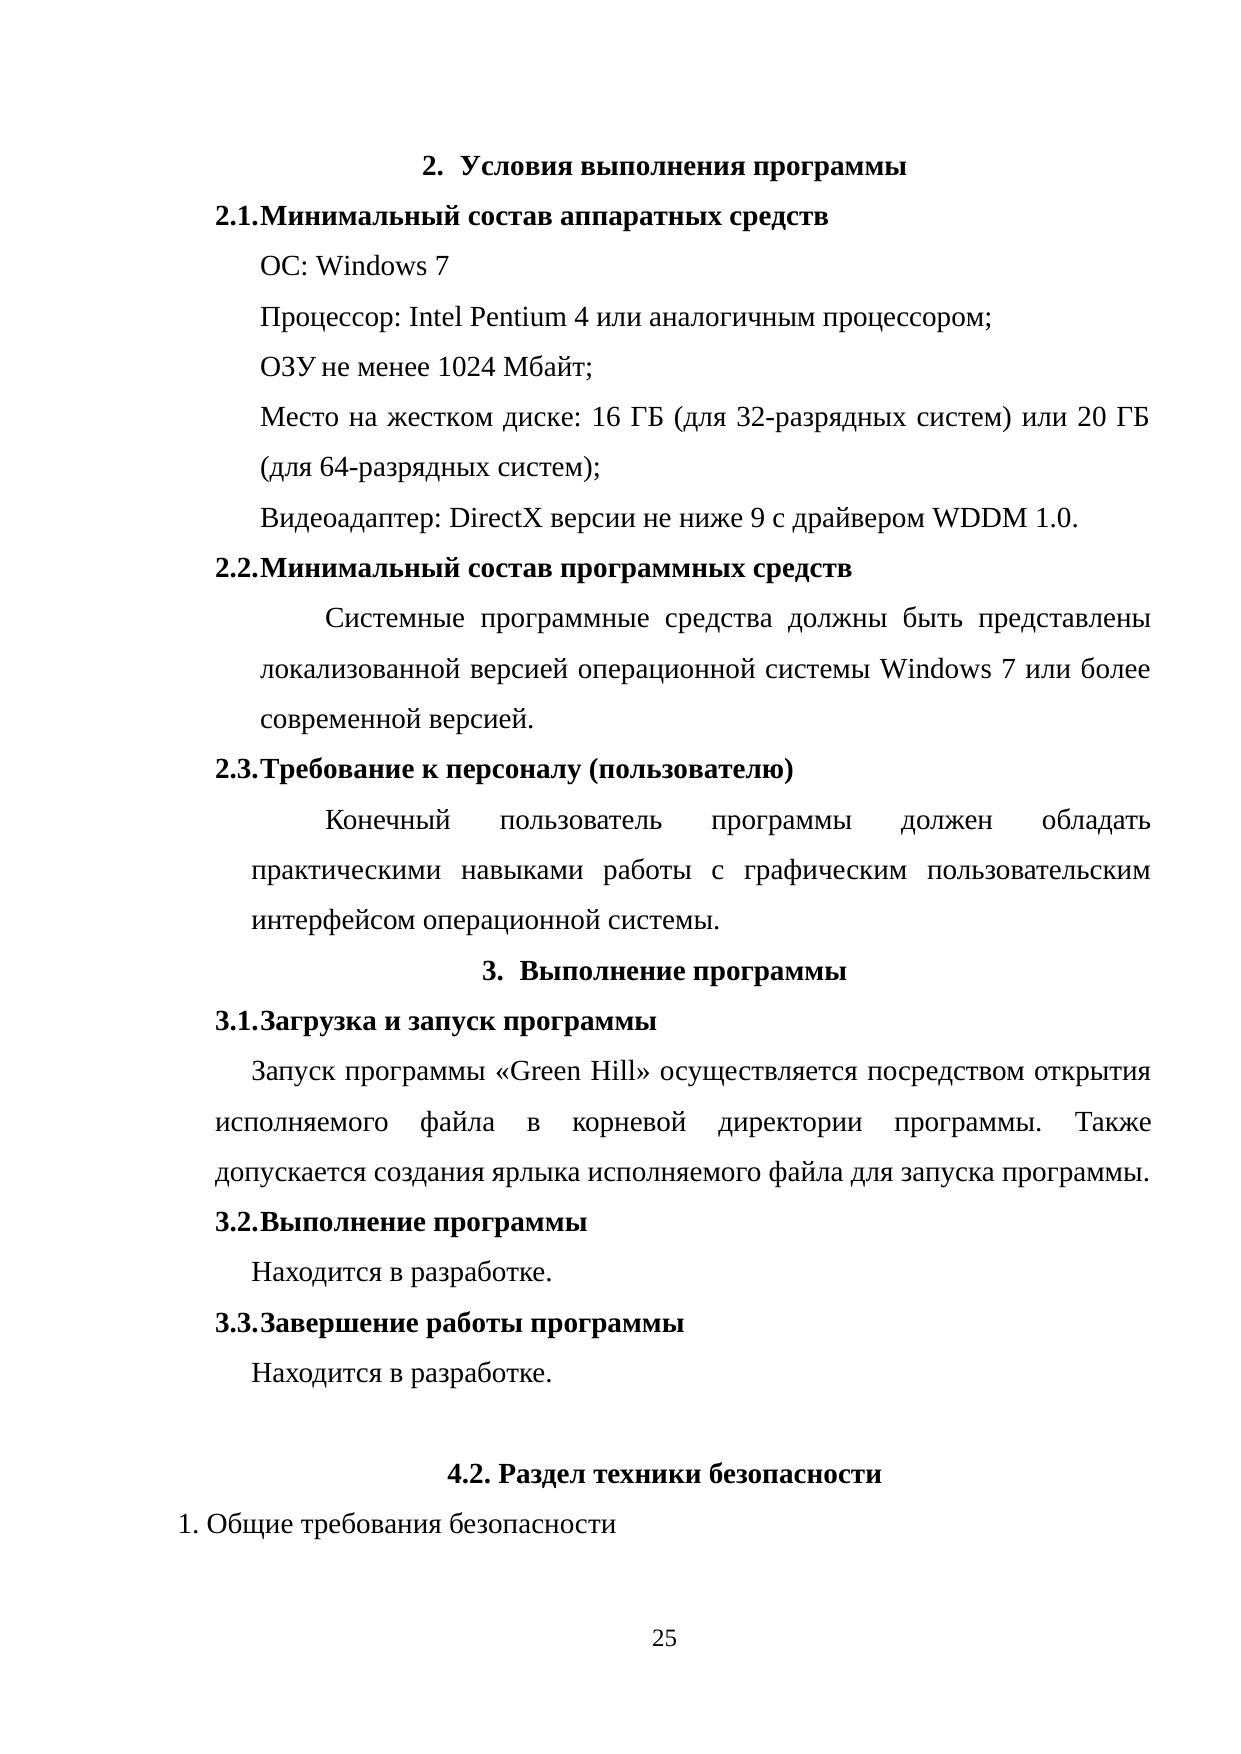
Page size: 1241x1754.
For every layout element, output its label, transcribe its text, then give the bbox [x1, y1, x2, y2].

list Загрузка и запуск программы [215, 1003, 1152, 1037]
text 1. Общие требования безопасности [177, 1506, 1152, 1540]
list Место на жестком диске: 16 ГБ (для 32-разрядных систем) или 20 ГБ (для 64-разрядных систем); [260, 399, 1152, 483]
text Находится в разработке. [251, 1355, 1152, 1389]
list Процессор: Intel Pentium 4 или аналогичным процессором; [260, 299, 1152, 332]
list Завершение работы программы [215, 1305, 1152, 1338]
list Системные программные средства должны быть представлены локализованной версией операционной системы Windows 7 или более современной версией. [260, 601, 1152, 735]
text Конечный пользователь программы должен обладать практическими навыками работы с графическим пользовательским интерфейсом операционной системы. [251, 802, 1152, 936]
text Находится в разработке. [251, 1254, 1152, 1288]
list Минимальный состав аппаратных средств [215, 198, 1152, 232]
list Условия выполнения программы [177, 148, 1152, 181]
list Требование к персоналу (пользователю) [215, 751, 1152, 785]
list ОС: Windows 7 [260, 248, 1152, 282]
list ОЗУ не менее 1024 Мбайт; [260, 349, 1152, 382]
list Минимальный состав программных средств [215, 550, 1152, 584]
list Выполнение программы [177, 953, 1152, 986]
subtitle 4.2. Раздел техники безопасности [177, 1456, 1152, 1489]
list Видеоадаптер: DirectX версии не ниже 9 с драйвером WDDM 1.0. [260, 500, 1152, 533]
text Запуск программы «Green Hill» осуществляется посредством открытия исполняемого файла в корневой директории программы. Также допускается создания ярлыка исполняемого файла для запуска программы. [215, 1053, 1152, 1187]
list Выполнение программы [215, 1204, 1152, 1238]
